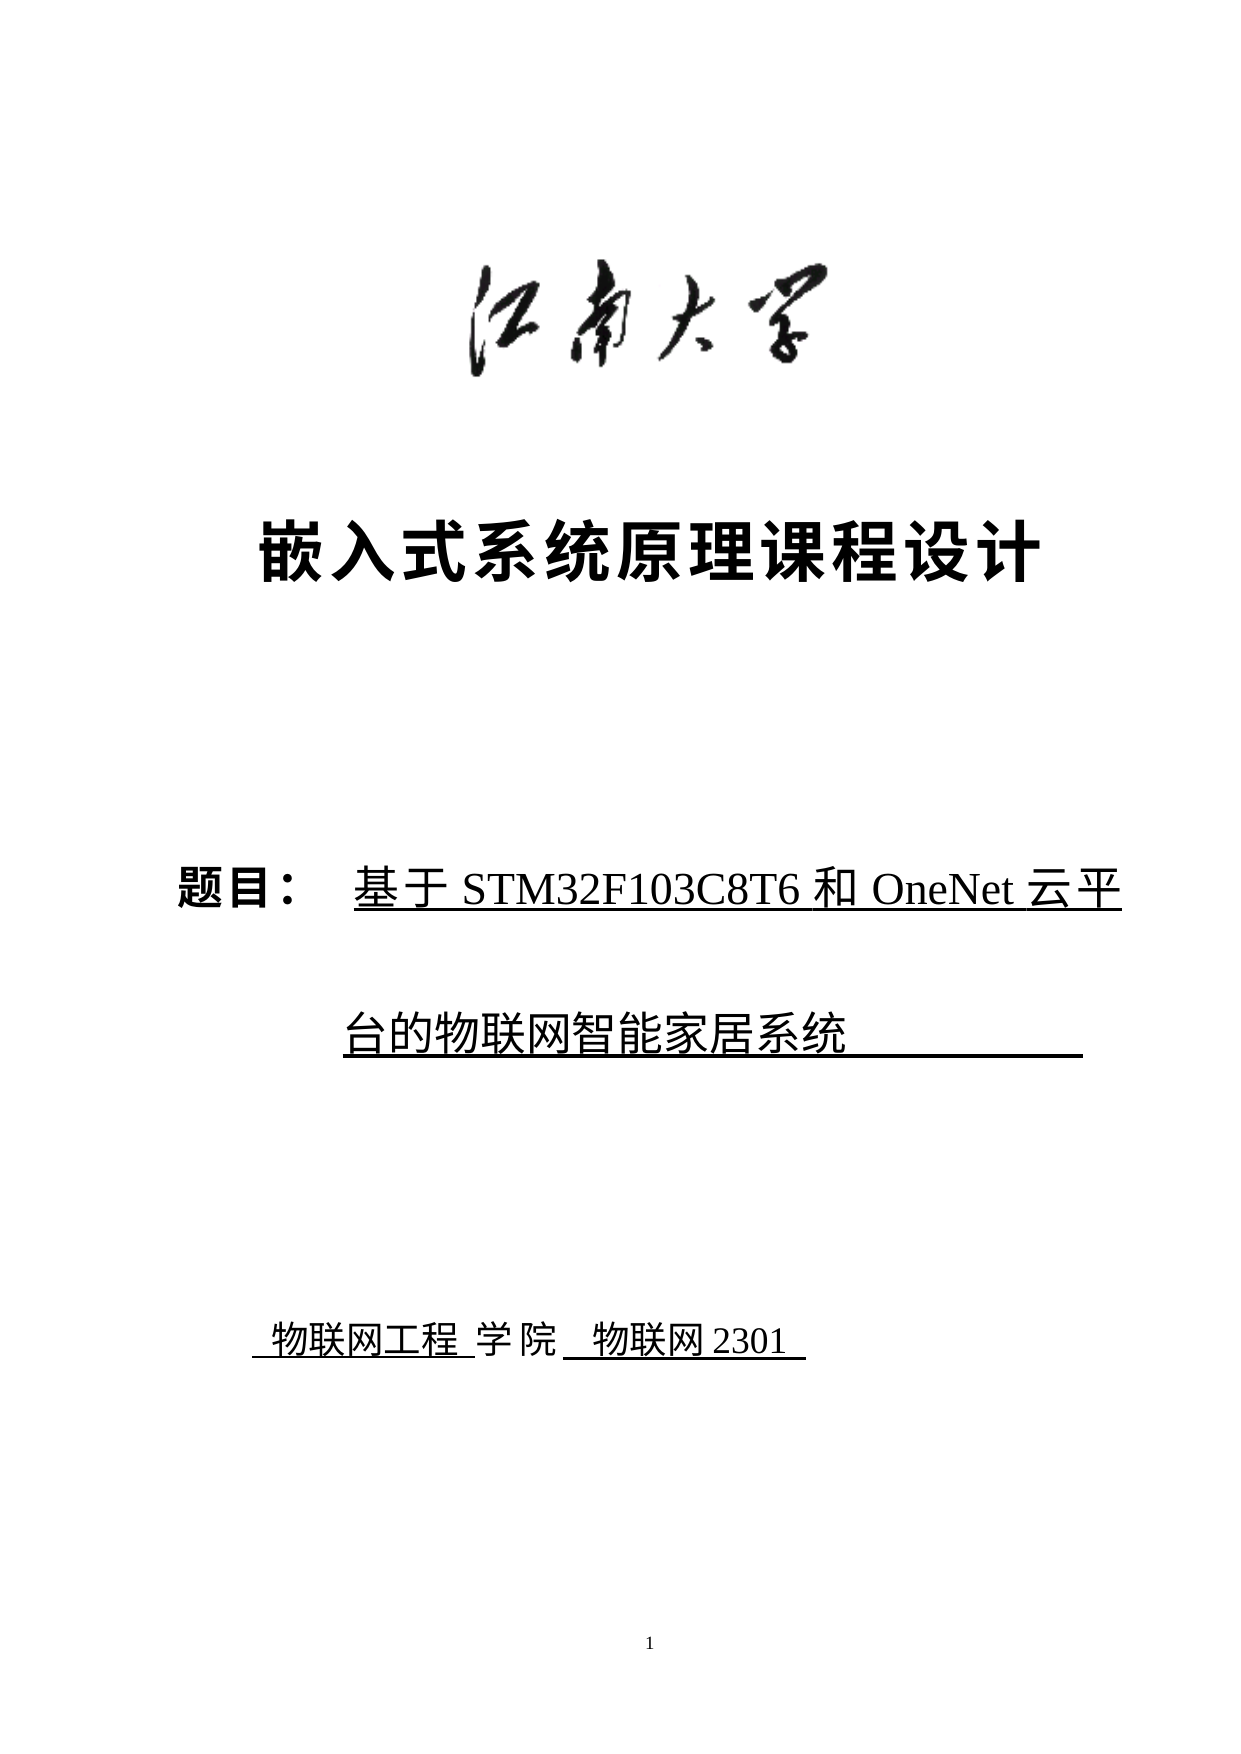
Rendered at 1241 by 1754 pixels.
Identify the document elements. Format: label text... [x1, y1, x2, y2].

text 题目： 基于STM32F103C8T6和OneNet云平台的物联网智能家居系统 [177, 836, 1122, 1079]
picture [468, 258, 831, 379]
text 物联网工程 学院 物联网2301 [177, 1305, 1122, 1370]
text 嵌入式系统原理课程设计 [177, 499, 1122, 597]
